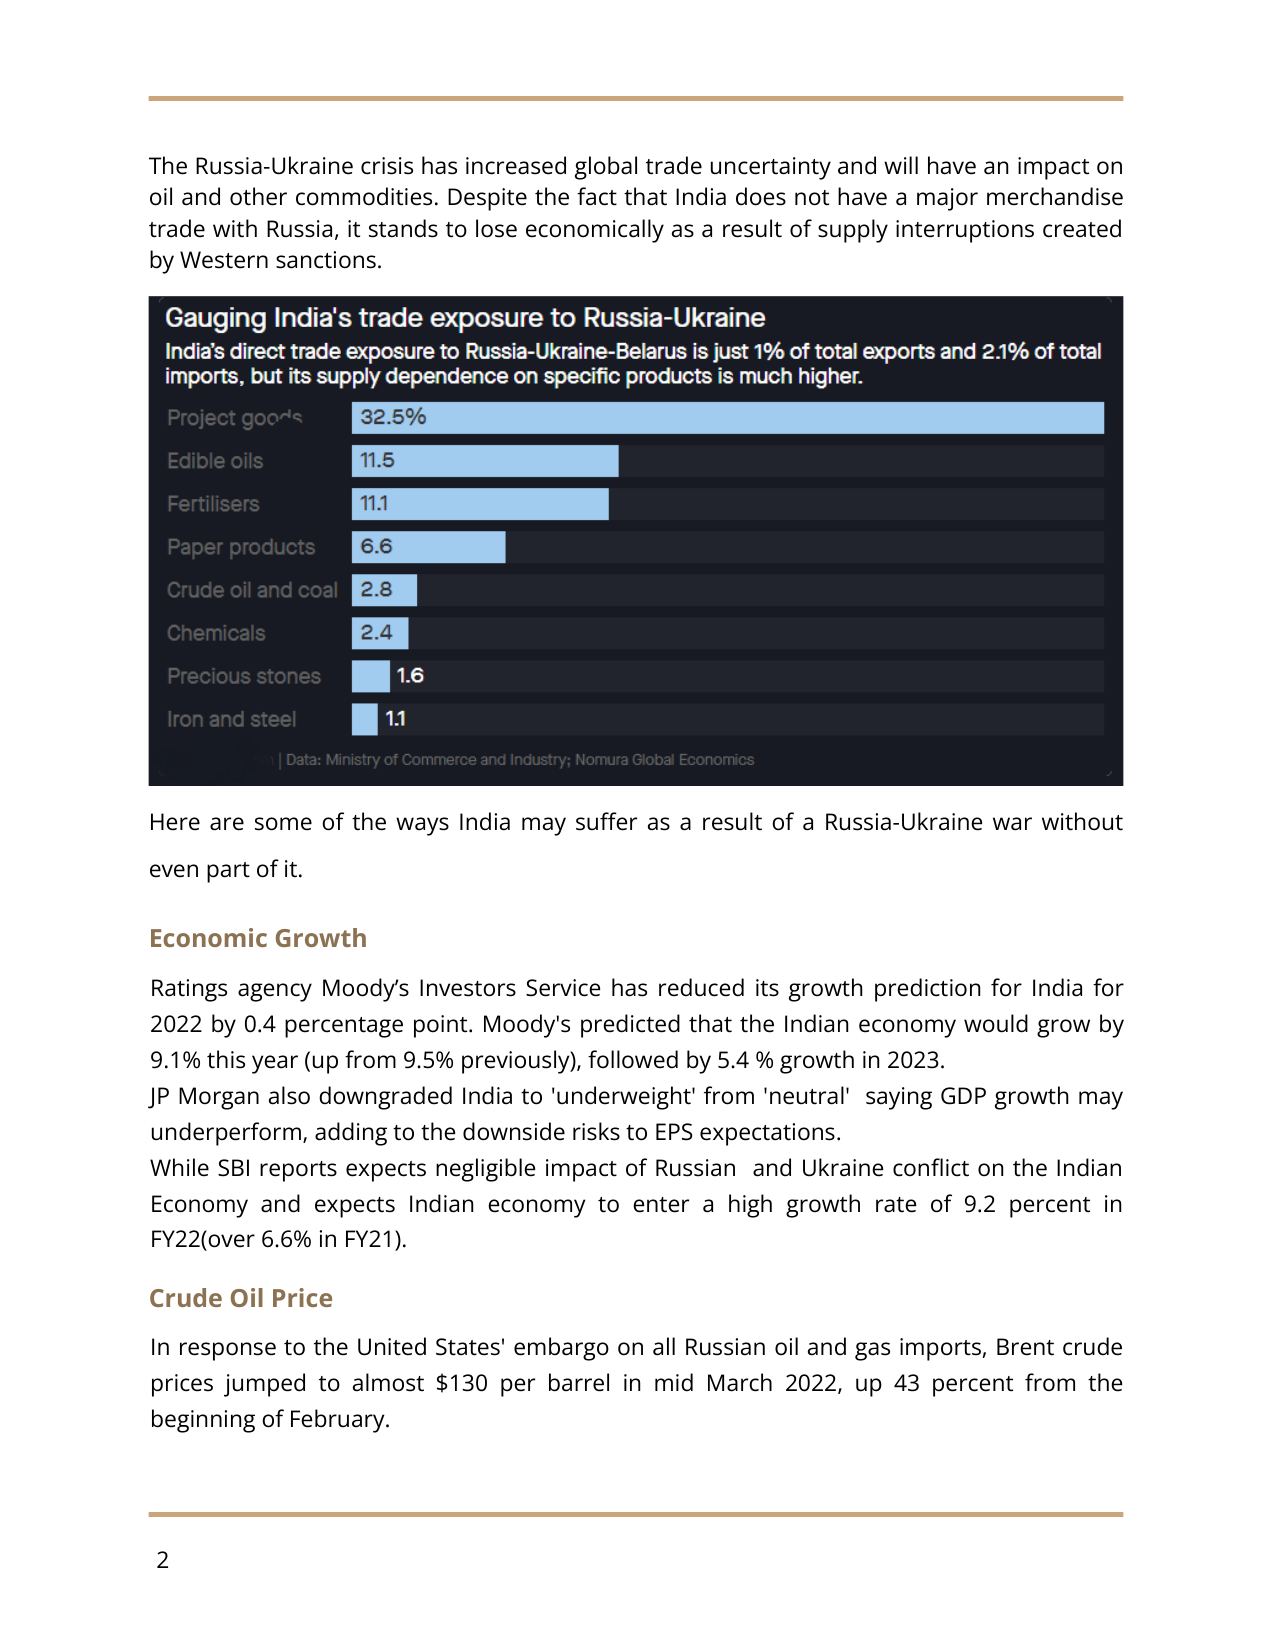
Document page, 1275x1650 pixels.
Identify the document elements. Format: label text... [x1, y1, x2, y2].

subtitle Crude Oil Price [148, 1280, 1125, 1314]
text The Russia-Ukraine crisis has increased global trade uncertainty and will have an impact on oil and other commodities. Despite the fact that India does not have a major merchandise trade with Russia, it stands to lose economically as a result of supply interruptions created by Western sanctions. [148, 150, 1125, 275]
subtitle Economic Growth [148, 921, 1125, 955]
text In response to the United States' embargo on all Russian oil and gas imports, Brent crude prices jumped to almost $130 per barrel in mid March 2022, up 43 percent from the beginning of February. [150, 1331, 1125, 1434]
text Here are some of the ways India may suffer as a result of a Russia-Ukraine war without even part of it. [148, 806, 1125, 884]
picture [148, 295, 1124, 786]
text Ratings agency Moody’s Investors Service has reduced its growth prediction for India for 2022 by 0.4 percentage point. Moody's predicted that the Indian economy would grow by 9.1% this year (up from 9.5% previously), followed by 5.4 % growth in 2023. [150, 972, 1125, 1075]
picture [148, 1512, 1124, 1517]
text While SBI reports expects negligible impact of Russian and Ukraine conflict on the Indian Economy and expects Indian economy to enter a high growth rate of 9.2 percent in FY22(over 6.6% in FY21). [150, 1152, 1125, 1255]
picture [148, 96, 1124, 101]
text JP Morgan also downgraded India to 'underweight' from 'neutral' saying GDP growth may underperform, adding to the downside risks to EPS expectations. [150, 1080, 1125, 1147]
